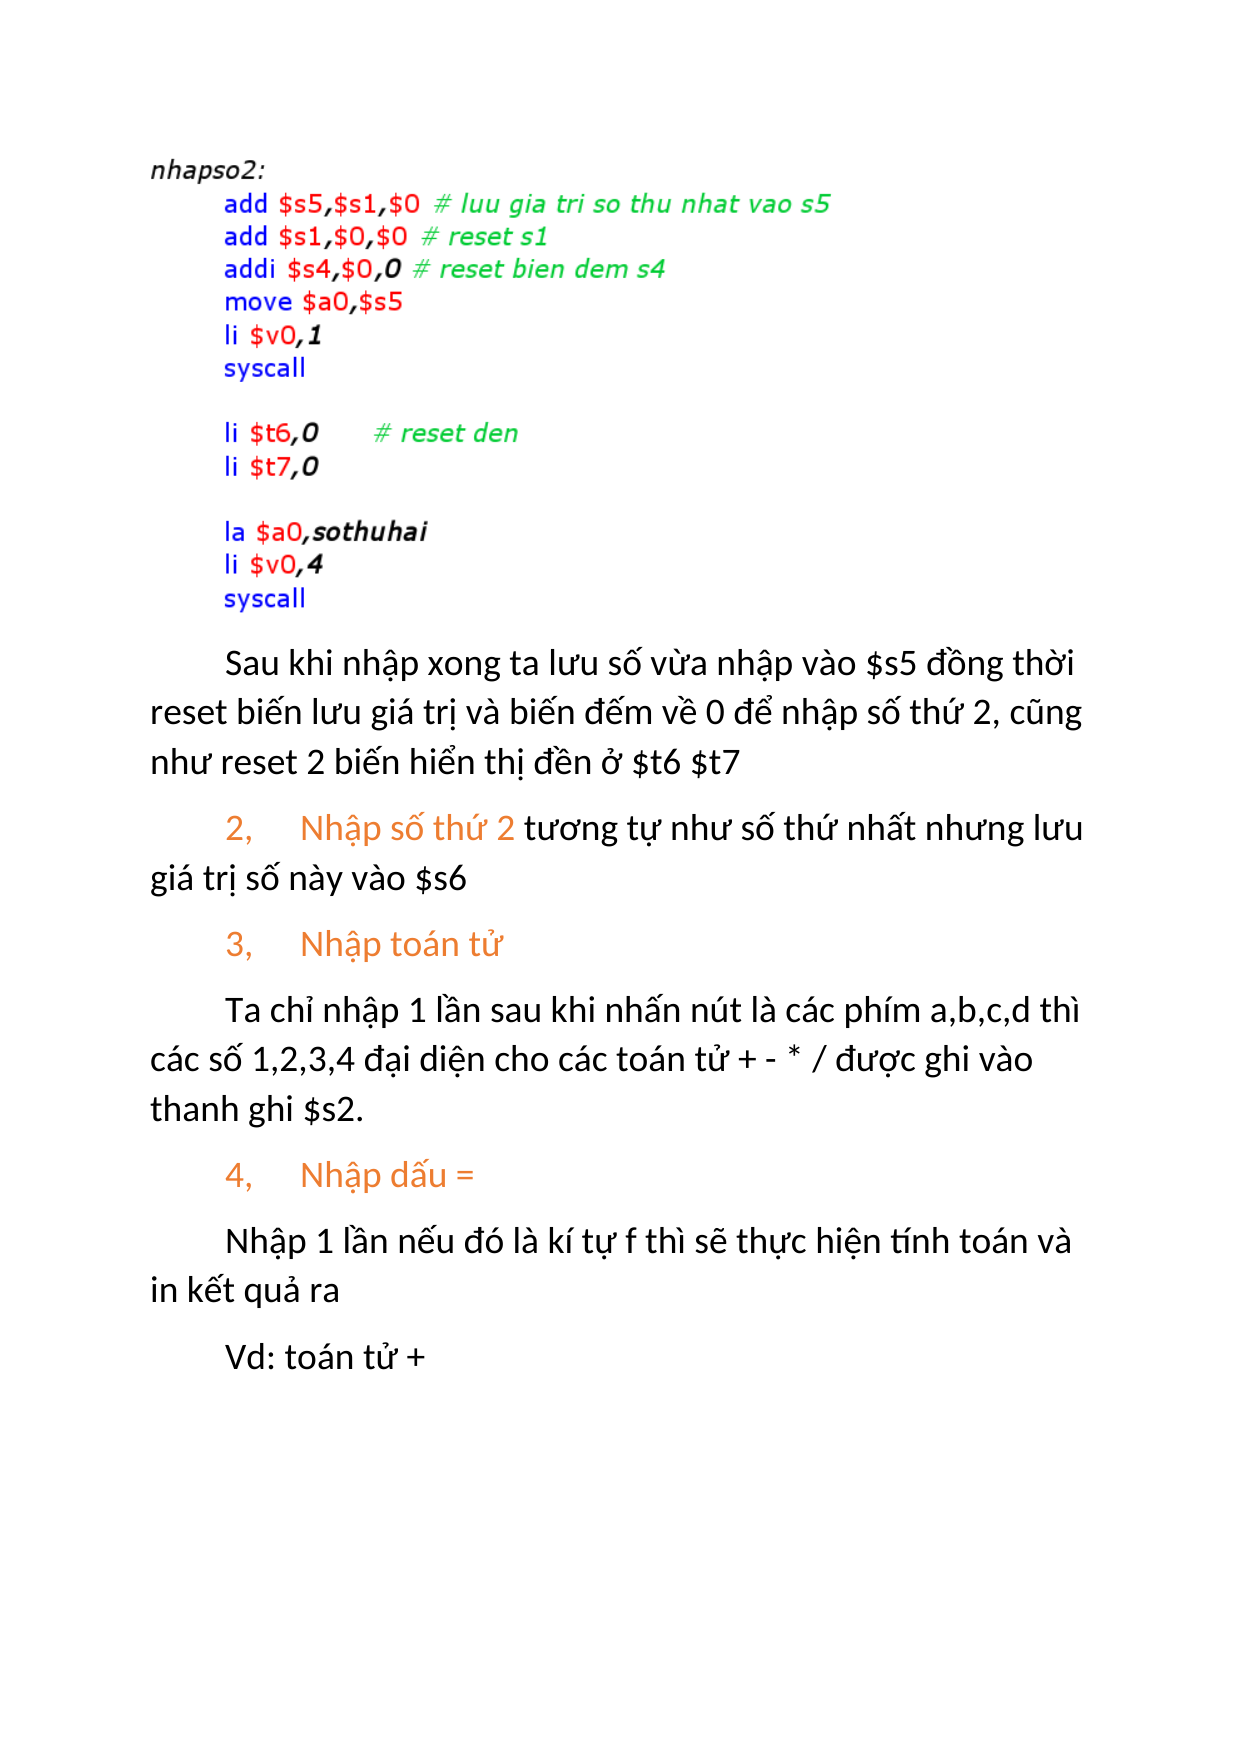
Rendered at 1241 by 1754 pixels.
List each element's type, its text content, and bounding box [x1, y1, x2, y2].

text 3, Nhập toán tử [150, 919, 1090, 965]
text Sau khi nhập xong ta lưu số vừa nhập vào $s5 đồng thời reset biến lưu giá trị và biến đếm về 0 để nhập số thứ 2, cũng như reset 2 biến hiển thị đền ở $t6 $t7 [150, 639, 1090, 784]
text 4, Nhập dấu = [150, 1151, 1090, 1197]
picture [150, 150, 846, 620]
text Ta chỉ nhập 1 lần sau khi nhấn nút là các phím a,b,c,d thì các số 1,2,3,4 đại diện cho các toán tử + - * / được ghi vào thanh ghi $s2. [150, 986, 1090, 1131]
text 2, Nhập số thứ 2 tương tự như số thứ nhất nhưng lưu giá trị số này vào $s6 [150, 804, 1090, 899]
text Nhập 1 lần nếu đó là kí tự f thì sẽ thực hiện tính toán và in kết quả ra [150, 1217, 1090, 1312]
text Vd: toán tử + [150, 1333, 1090, 1378]
